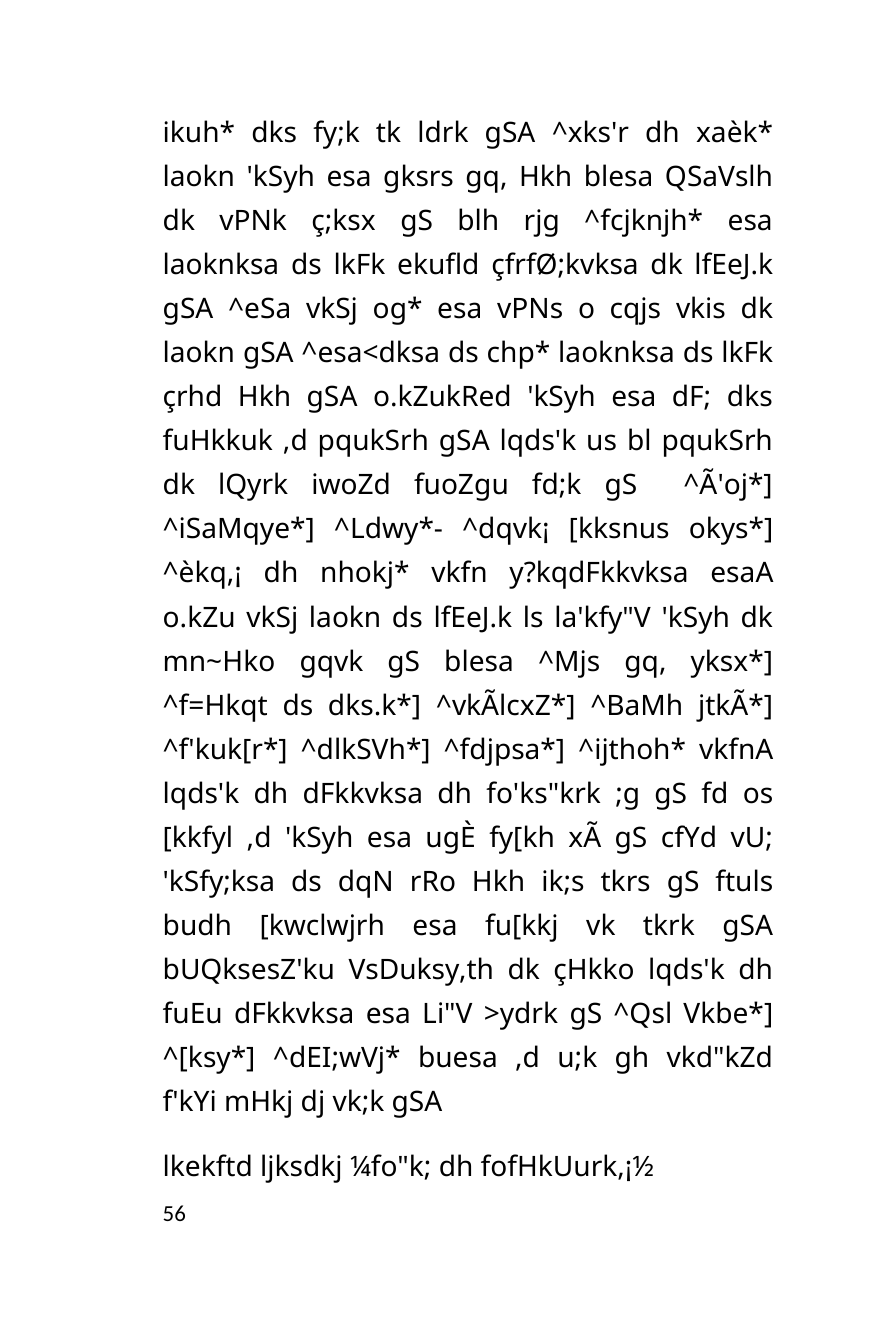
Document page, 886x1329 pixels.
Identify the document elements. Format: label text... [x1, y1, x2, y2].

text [162, 112, 774, 1120]
text lkekftd ljksdkj ¼fo"k; dh fofHkUurk,¡½ [162, 1146, 774, 1185]
